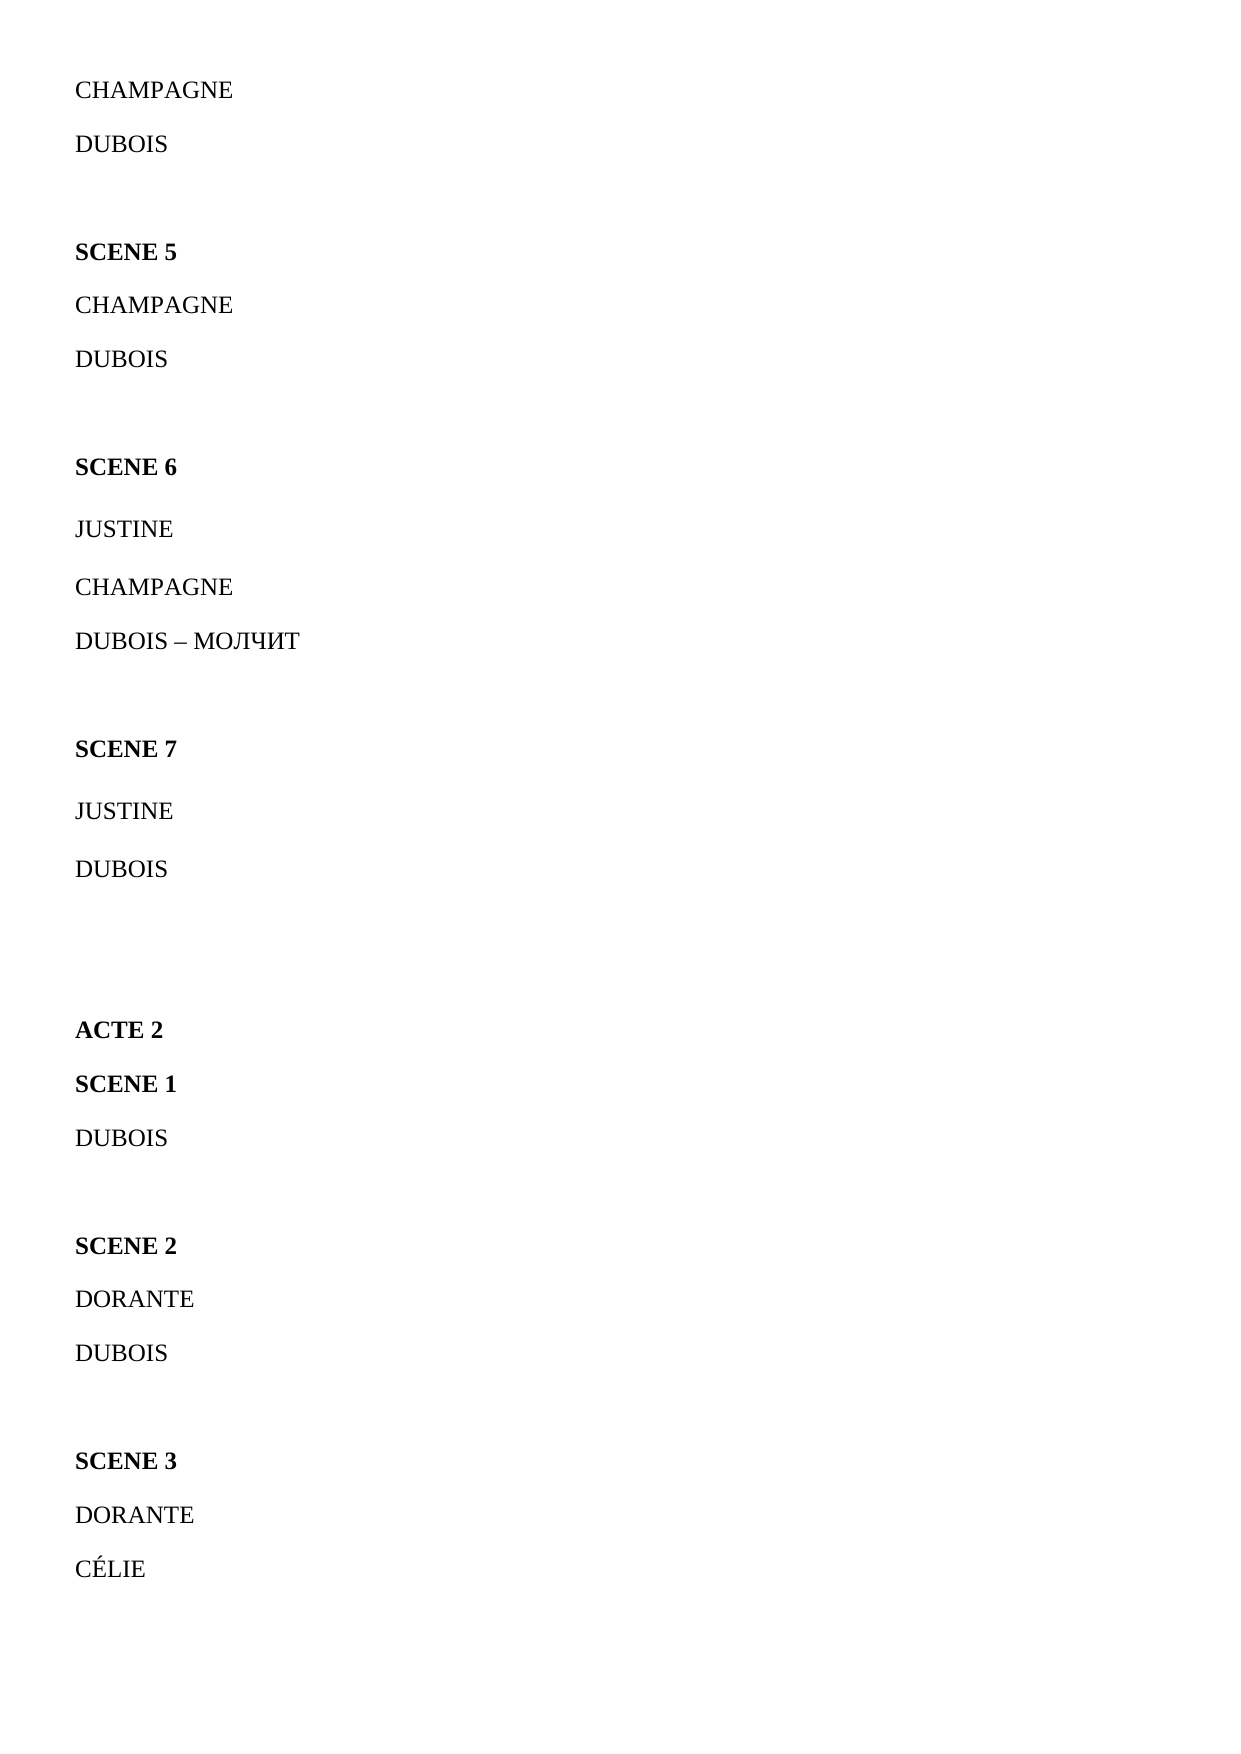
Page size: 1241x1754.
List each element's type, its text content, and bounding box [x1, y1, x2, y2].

text CHAMPAGNE [75, 75, 1165, 104]
text DORANTE [75, 1500, 1165, 1529]
text DUBOIS [75, 1123, 1165, 1152]
text SCENE 1 [75, 1069, 1165, 1098]
text DUBOIS – МОЛЧИТ [75, 626, 1165, 655]
text CÉLIE [75, 1554, 1165, 1583]
text DORANTE [75, 1284, 1165, 1313]
text SCENE 5 [75, 237, 1165, 265]
text DUBOIS [75, 1338, 1165, 1367]
text SCENE 7 [75, 734, 1165, 762]
text JUSTINE [75, 514, 1165, 543]
text ACTE 2 [75, 1015, 1165, 1044]
text SCENE 6 [75, 452, 1165, 481]
text JUSTINE [75, 796, 1165, 824]
text CHAMPAGNE [75, 290, 1165, 319]
text DUBOIS [75, 344, 1165, 373]
text DUBOIS [75, 129, 1165, 158]
text SCENE 3 [75, 1446, 1165, 1475]
text CHAMPAGNE [75, 572, 1165, 601]
text SCENE 2 [75, 1231, 1165, 1259]
text DUBOIS [75, 854, 1165, 882]
